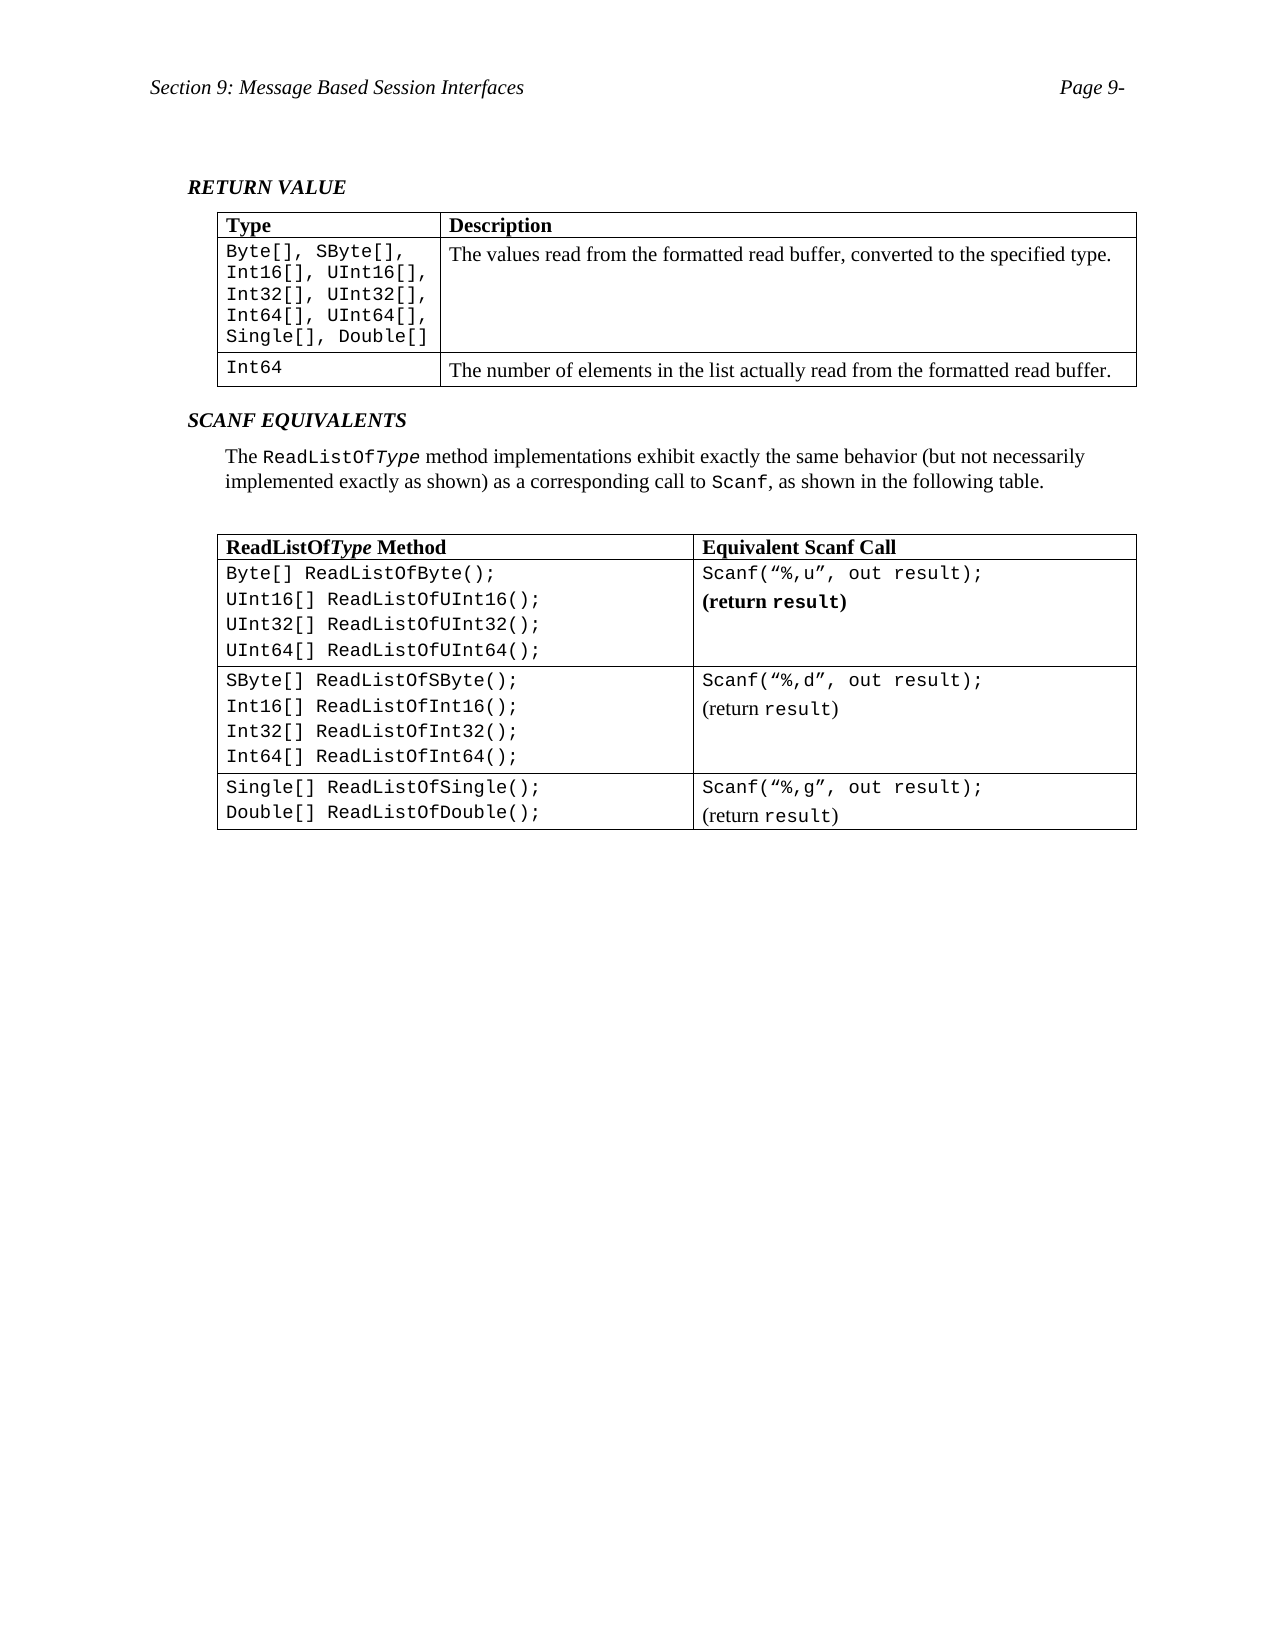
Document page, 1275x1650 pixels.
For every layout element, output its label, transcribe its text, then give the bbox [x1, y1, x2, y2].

subtitle ScanF Equivalents [187, 408, 1125, 432]
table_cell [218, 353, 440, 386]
subtitle RETURN Value [187, 175, 1125, 199]
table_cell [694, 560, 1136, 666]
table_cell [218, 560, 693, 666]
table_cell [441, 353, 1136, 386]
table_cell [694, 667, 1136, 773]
text The ReadListOfType method implementations exhibit exactly the same behavior (but not necessarily implemented exactly as shown) as a corresponding call to Scanf, as shown in the following table. [225, 444, 1125, 494]
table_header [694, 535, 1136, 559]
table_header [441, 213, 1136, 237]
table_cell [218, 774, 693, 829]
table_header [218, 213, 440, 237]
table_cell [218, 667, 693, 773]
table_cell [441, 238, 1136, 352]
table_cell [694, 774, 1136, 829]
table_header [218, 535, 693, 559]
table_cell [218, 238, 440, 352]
